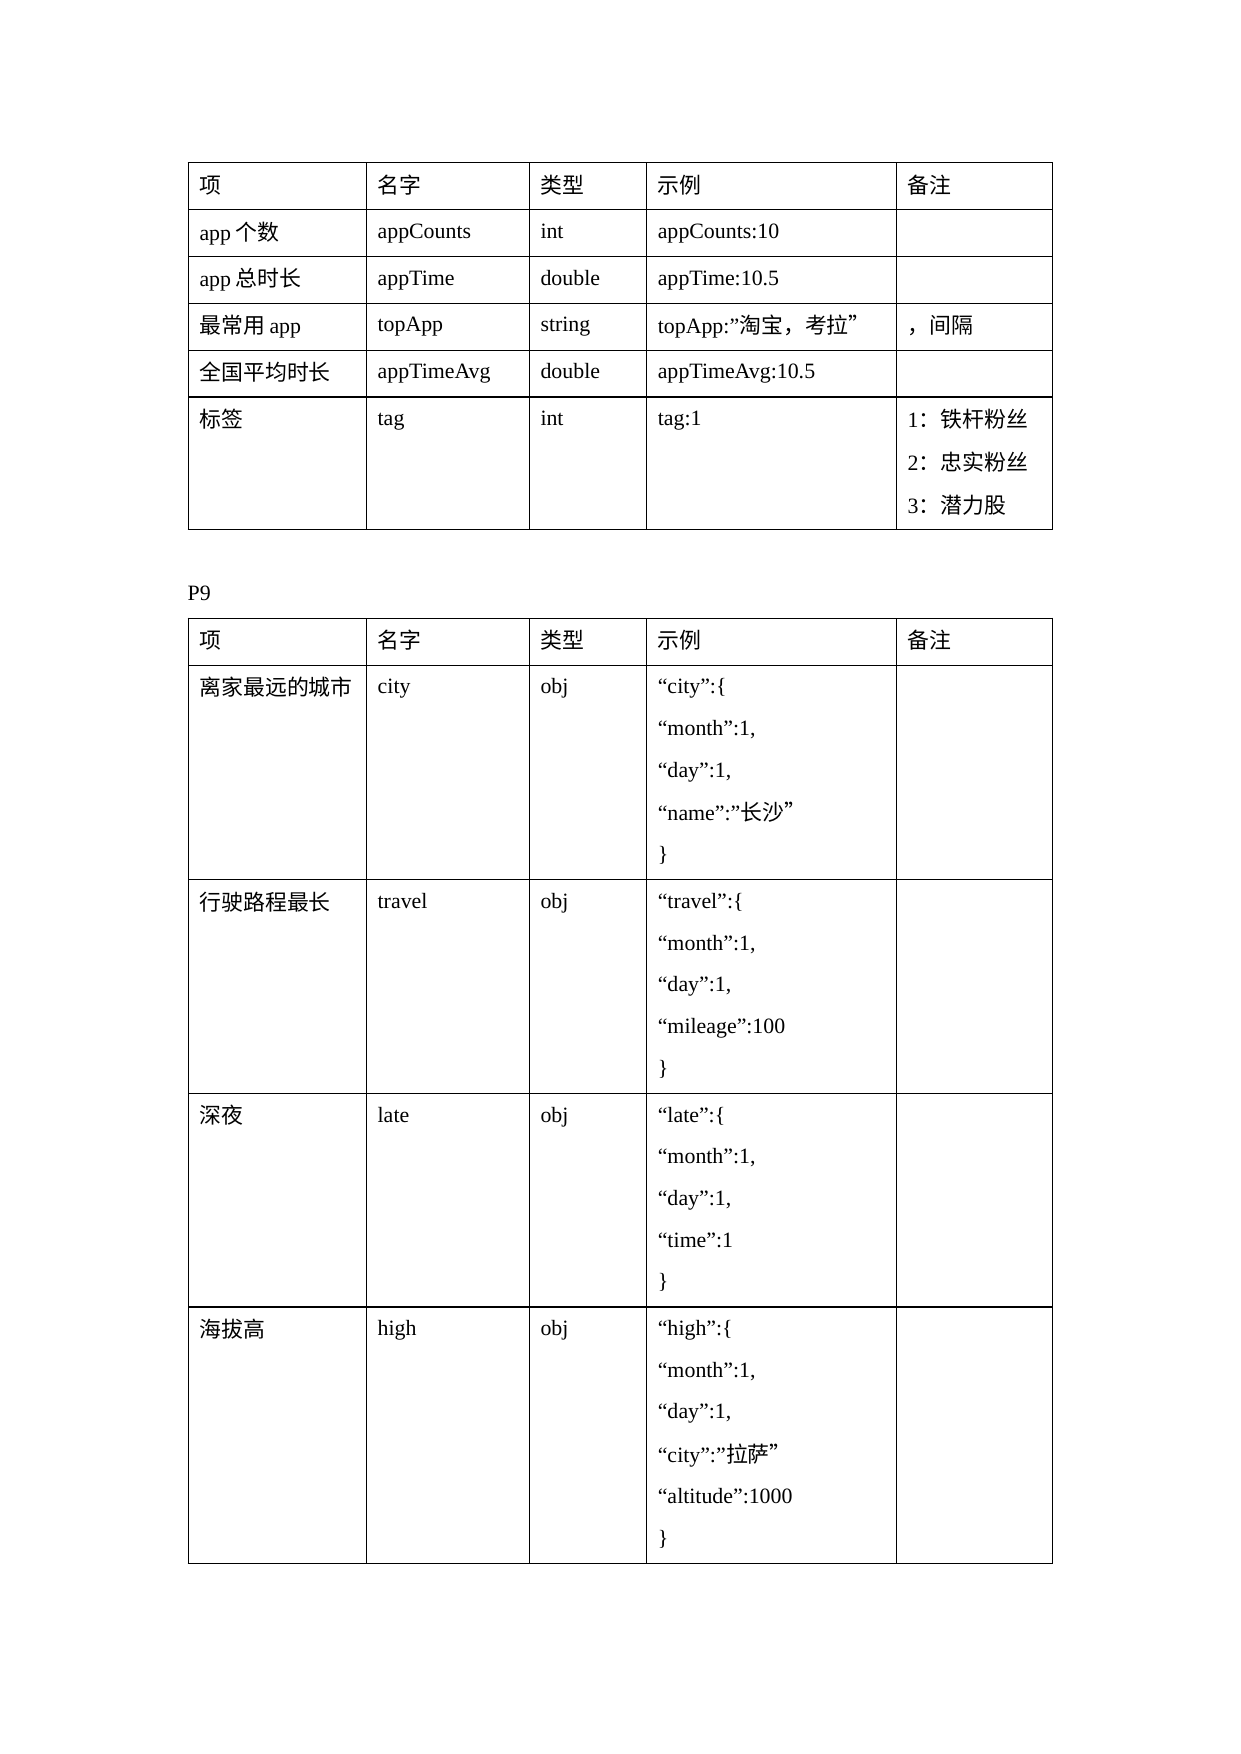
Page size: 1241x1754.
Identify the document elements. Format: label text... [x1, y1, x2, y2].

table_cell [897, 1094, 1052, 1306]
table_cell 海拔高 [189, 1308, 366, 1563]
table_cell double [530, 351, 646, 396]
table_cell appTime [367, 257, 529, 303]
text P9 [187, 576, 1053, 608]
table_cell ，间隔 [897, 304, 1052, 349]
table_cell “city”:{ “month”:1, “day”:1, “name”:”长沙” } [647, 666, 896, 879]
table_cell int [530, 210, 646, 256]
table_cell “travel”:{ “month”:1, “day”:1, “mileage”:100 } [647, 880, 896, 1093]
table_cell 离家最远的城市 [189, 666, 366, 879]
table_cell [897, 880, 1052, 1093]
table_cell “late”:{ “month”:1, “day”:1, “time”:1 } [647, 1094, 896, 1306]
table_cell 全国平均时长 [189, 351, 366, 396]
table_header 项 [189, 619, 366, 664]
table_cell app个数 [189, 210, 366, 256]
table_header 备注 [897, 619, 1052, 664]
table_cell [897, 210, 1052, 256]
table_header 项 [189, 163, 366, 209]
table_header 备注 [897, 163, 1052, 209]
table_header 类型 [530, 163, 646, 209]
table_cell city [367, 666, 529, 879]
table_header 类型 [530, 619, 646, 664]
table_header 示例 [647, 619, 896, 664]
table_cell tag:1 [647, 398, 896, 529]
table_header 示例 [647, 163, 896, 209]
table_cell appCounts:10 [647, 210, 896, 256]
table_cell [897, 351, 1052, 396]
table_header 名字 [367, 619, 529, 664]
table_cell appTimeAvg [367, 351, 529, 396]
table_cell appCounts [367, 210, 529, 256]
table_cell “high”:{ “month”:1, “day”:1, “city”:”拉萨” “altitude”:1000 } [647, 1308, 896, 1563]
table_cell string [530, 304, 646, 349]
table_cell obj [530, 1094, 646, 1306]
table_header 名字 [367, 163, 529, 209]
table_cell topApp:”淘宝，考拉” [647, 304, 896, 349]
table_cell 1：铁杆粉丝 2：忠实粉丝 3：潜力股 [897, 398, 1052, 529]
table_cell app总时长 [189, 257, 366, 303]
table_cell high [367, 1308, 529, 1563]
table_cell [897, 666, 1052, 879]
table_cell 深夜 [189, 1094, 366, 1306]
table_cell appTime:10.5 [647, 257, 896, 303]
table_cell obj [530, 1308, 646, 1563]
table_cell [897, 1308, 1052, 1563]
table_cell 标签 [189, 398, 366, 529]
table_cell obj [530, 880, 646, 1093]
table_cell 最常用app [189, 304, 366, 349]
table_cell appTimeAvg:10.5 [647, 351, 896, 396]
table_cell travel [367, 880, 529, 1093]
table_cell int [530, 398, 646, 529]
table_cell late [367, 1094, 529, 1306]
table_cell tag [367, 398, 529, 529]
table_cell 行驶路程最长 [189, 880, 366, 1093]
table_cell [897, 257, 1052, 303]
table_cell topApp [367, 304, 529, 349]
table_cell obj [530, 666, 646, 879]
table_cell double [530, 257, 646, 303]
